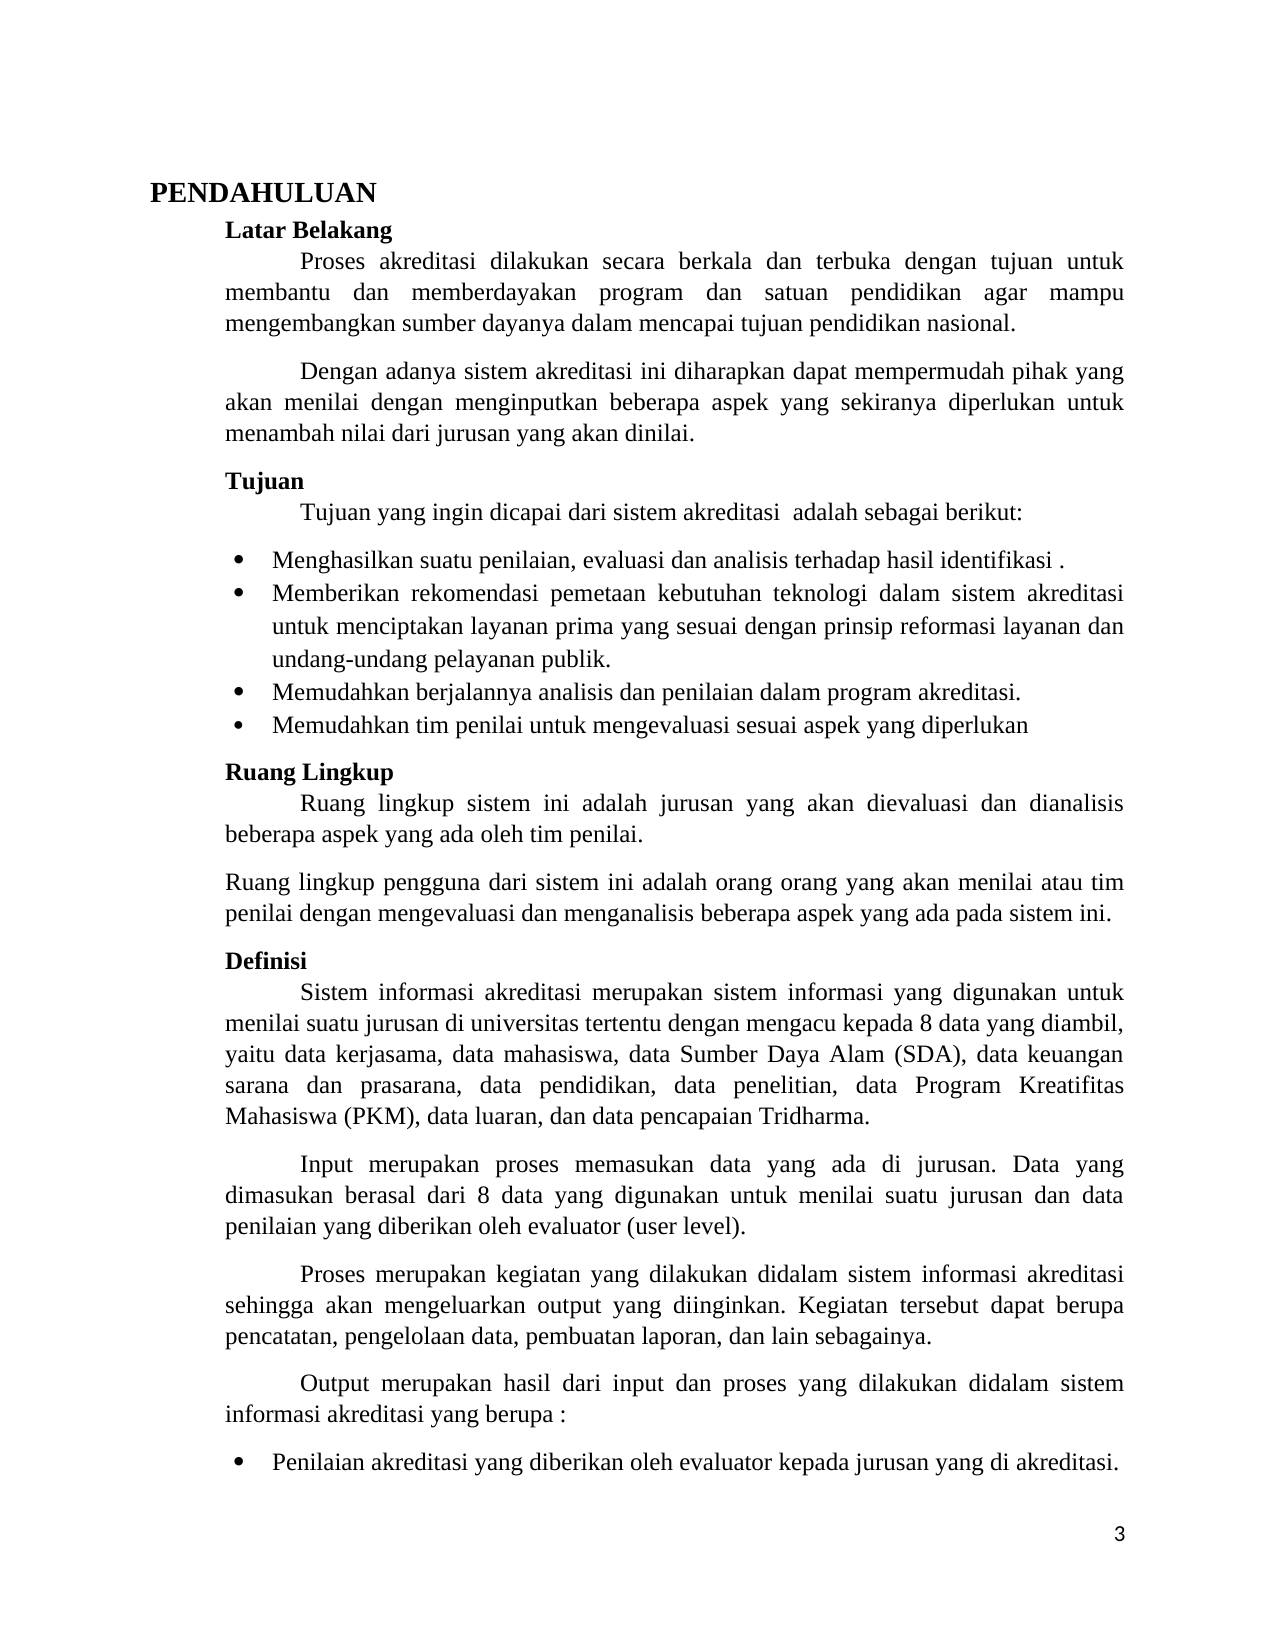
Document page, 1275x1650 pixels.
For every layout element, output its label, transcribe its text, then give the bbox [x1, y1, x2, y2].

text Dengan adanya sistem akreditasi ini diharapkan dapat mempermudah pihak yang akan menilai dengan menginputkan beberapa aspek yang sekiranya diperlukan untuk menambah nilai dari jurusan yang akan dinilai. [225, 356, 1125, 447]
subtitle Latar Belakang [225, 215, 1125, 244]
text Ruang lingkup sistem ini adalah jurusan yang akan dievaluasi dan dianalisis beberapa aspek yang ada oleh tim penilai. [225, 788, 1125, 848]
text Tujuan yang ingin dicapai dari sistem akreditasi adalah sebagai berikut: [150, 497, 1125, 526]
text Proses akreditasi dilakukan secara berkala dan terbuka dengan tujuan untuk membantu dan memberdayakan program dan satuan pendidikan agar mampu mengembangkan sumber dayanya dalam mencapai tujuan pendidikan nasional. [225, 246, 1125, 337]
list Memudahkan tim penilai untuk mengevaluasi sesuai aspek yang diperlukan [234, 710, 1125, 738]
list Memudahkan berjalannya analisis dan penilaian dalam program akreditasi. [234, 677, 1125, 706]
list Penilaian akreditasi yang diberikan oleh evaluator kepada jurusan yang di akreditasi. [234, 1447, 1125, 1476]
list Memberikan rekomendasi pemetaan kebutuhan teknologi dalam sistem akreditasi untuk menciptakan layanan prima yang sesuai dengan prinsip reformasi layanan dan undang-undang pelayanan publik. [234, 578, 1125, 672]
list Menghasilkan suatu penilaian, evaluasi dan analisis terhadap hasil identifikasi . [234, 545, 1125, 573]
text Ruang lingkup pengguna dari sistem ini adalah orang orang yang akan menilai atau tim penilai dengan mengevaluasi dan menganalisis beberapa aspek yang ada pada sistem ini. [225, 867, 1125, 927]
subtitle Tujuan [225, 466, 1125, 495]
text Proses merupakan kegiatan yang dilakukan didalam sistem informasi akreditasi sehingga akan mengeluarkan output yang diinginkan. Kegiatan tersebut dapat berupa pencatatan, pengelolaan data, pembuatan laporan, dan lain sebagainya. [225, 1259, 1125, 1349]
subtitle Definisi [225, 946, 1125, 975]
subtitle PENDAHULUAN [150, 175, 1125, 208]
text Input merupakan proses memasukan data yang ada di jurusan. Data yang dimasukan berasal dari 8 data yang digunakan untuk menilai suatu jurusan dan data penilaian yang diberikan oleh evaluator (user level). [225, 1149, 1125, 1240]
text Sistem informasi akreditasi merupakan sistem informasi yang digunakan untuk menilai suatu jurusan di universitas tertentu dengan mengacu kepada 8 data yang diambil, yaitu data kerjasama, data mahasiswa, data Sumber Daya Alam (SDA), data keuangan sarana dan prasarana, data pendidikan, data penelitian, data Program Kreatifitas Mahasiswa (PKM), data luaran, dan data pencapaian Tridharma. [225, 977, 1125, 1130]
subtitle Ruang Lingkup [225, 757, 1125, 786]
text Output merupakan hasil dari input dan proses yang dilakukan didalam sistem informasi akreditasi yang berupa : [225, 1368, 1125, 1428]
